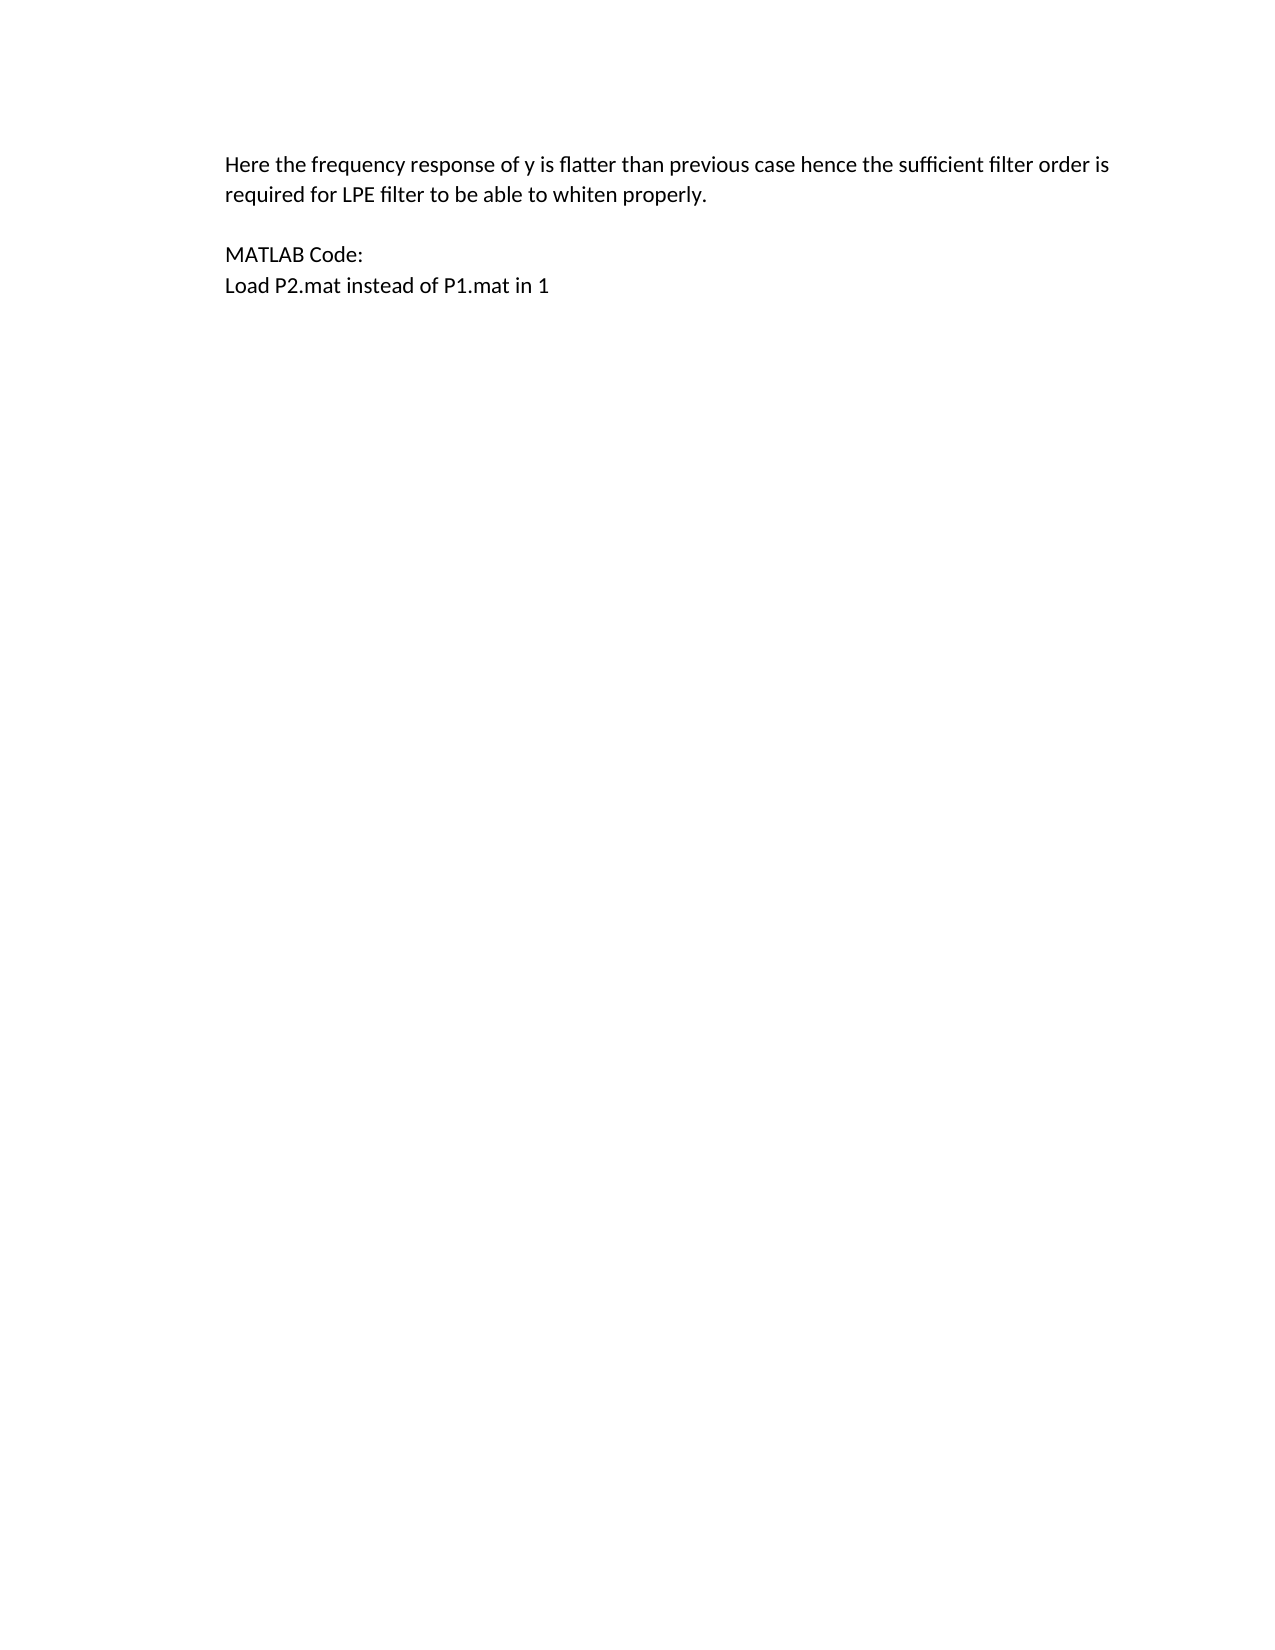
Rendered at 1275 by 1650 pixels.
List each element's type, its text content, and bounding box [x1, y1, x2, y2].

list Load P2.mat instead of P1.mat in 1 [225, 271, 1125, 299]
list Here the frequency response of y is flatter than previous case hence the sufficient filter order is required for LPE filter to be able to whiten properly. [225, 150, 1125, 208]
list MATLAB Code: [225, 241, 1125, 269]
